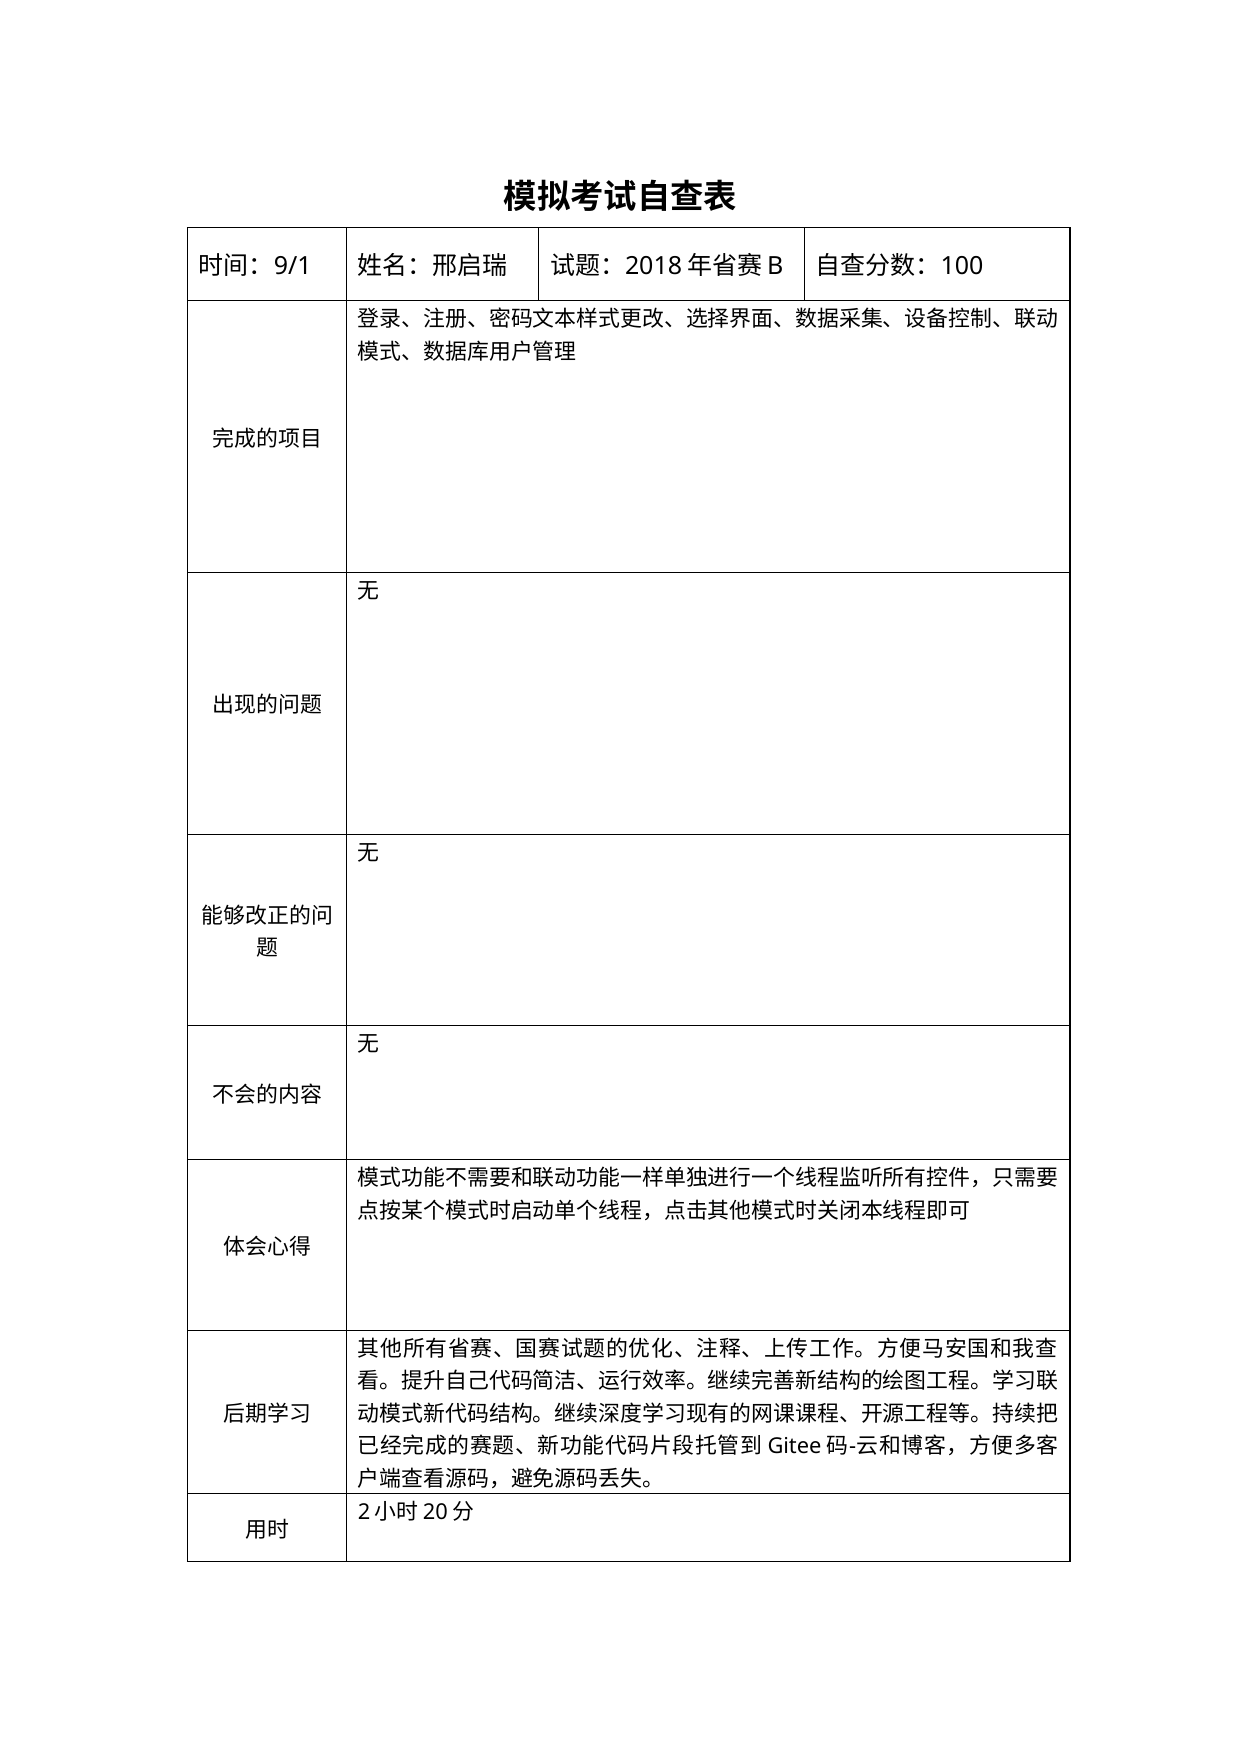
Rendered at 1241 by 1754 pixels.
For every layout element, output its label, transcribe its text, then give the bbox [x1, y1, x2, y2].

table_cell 不会的内容 [188, 1026, 346, 1159]
table_header 时间：9/1 [188, 228, 346, 300]
table_cell 无 [347, 573, 1069, 833]
table_cell 体会心得 [188, 1160, 346, 1329]
text 模拟考试自查表 [187, 162, 1053, 227]
table_cell 能够改正的问题 [188, 835, 346, 1025]
table_header 姓名：邢启瑞 [347, 228, 538, 300]
table_cell 无 [347, 1026, 1069, 1159]
table_cell 其他所有省赛、国赛试题的优化、注释、上传工作。方便马安国和我查看。提升自己代码简洁、运行效率。继续完善新结构的绘图工程。学习联动模式新代码结构。继续深度学习现有的网课课程、开源工程等。持续把已经完成的赛题、新功能代码片段托管到Gitee码-云和博客，方便多客户端查看源码，避免源码丢失。 [347, 1331, 1069, 1493]
table_header 自查分数：100 [805, 228, 1069, 300]
table_cell 出现的问题 [188, 573, 346, 833]
table_cell 无 [347, 835, 1069, 1025]
table_cell 用时 [188, 1494, 346, 1561]
table_cell 后期学习 [188, 1331, 346, 1493]
table_cell 模式功能不需要和联动功能一样单独进行一个线程监听所有控件，只需要点按某个模式时启动单个线程，点击其他模式时关闭本线程即可 [347, 1160, 1069, 1329]
table_cell 完成的项目 [188, 301, 346, 572]
table_cell 登录、注册、密码文本样式更改、选择界面、数据采集、设备控制、联动模式、数据库用户管理 [347, 301, 1069, 572]
table_cell 2小时20分 [347, 1494, 1069, 1561]
table_header 试题：2018年省赛B [539, 228, 804, 300]
